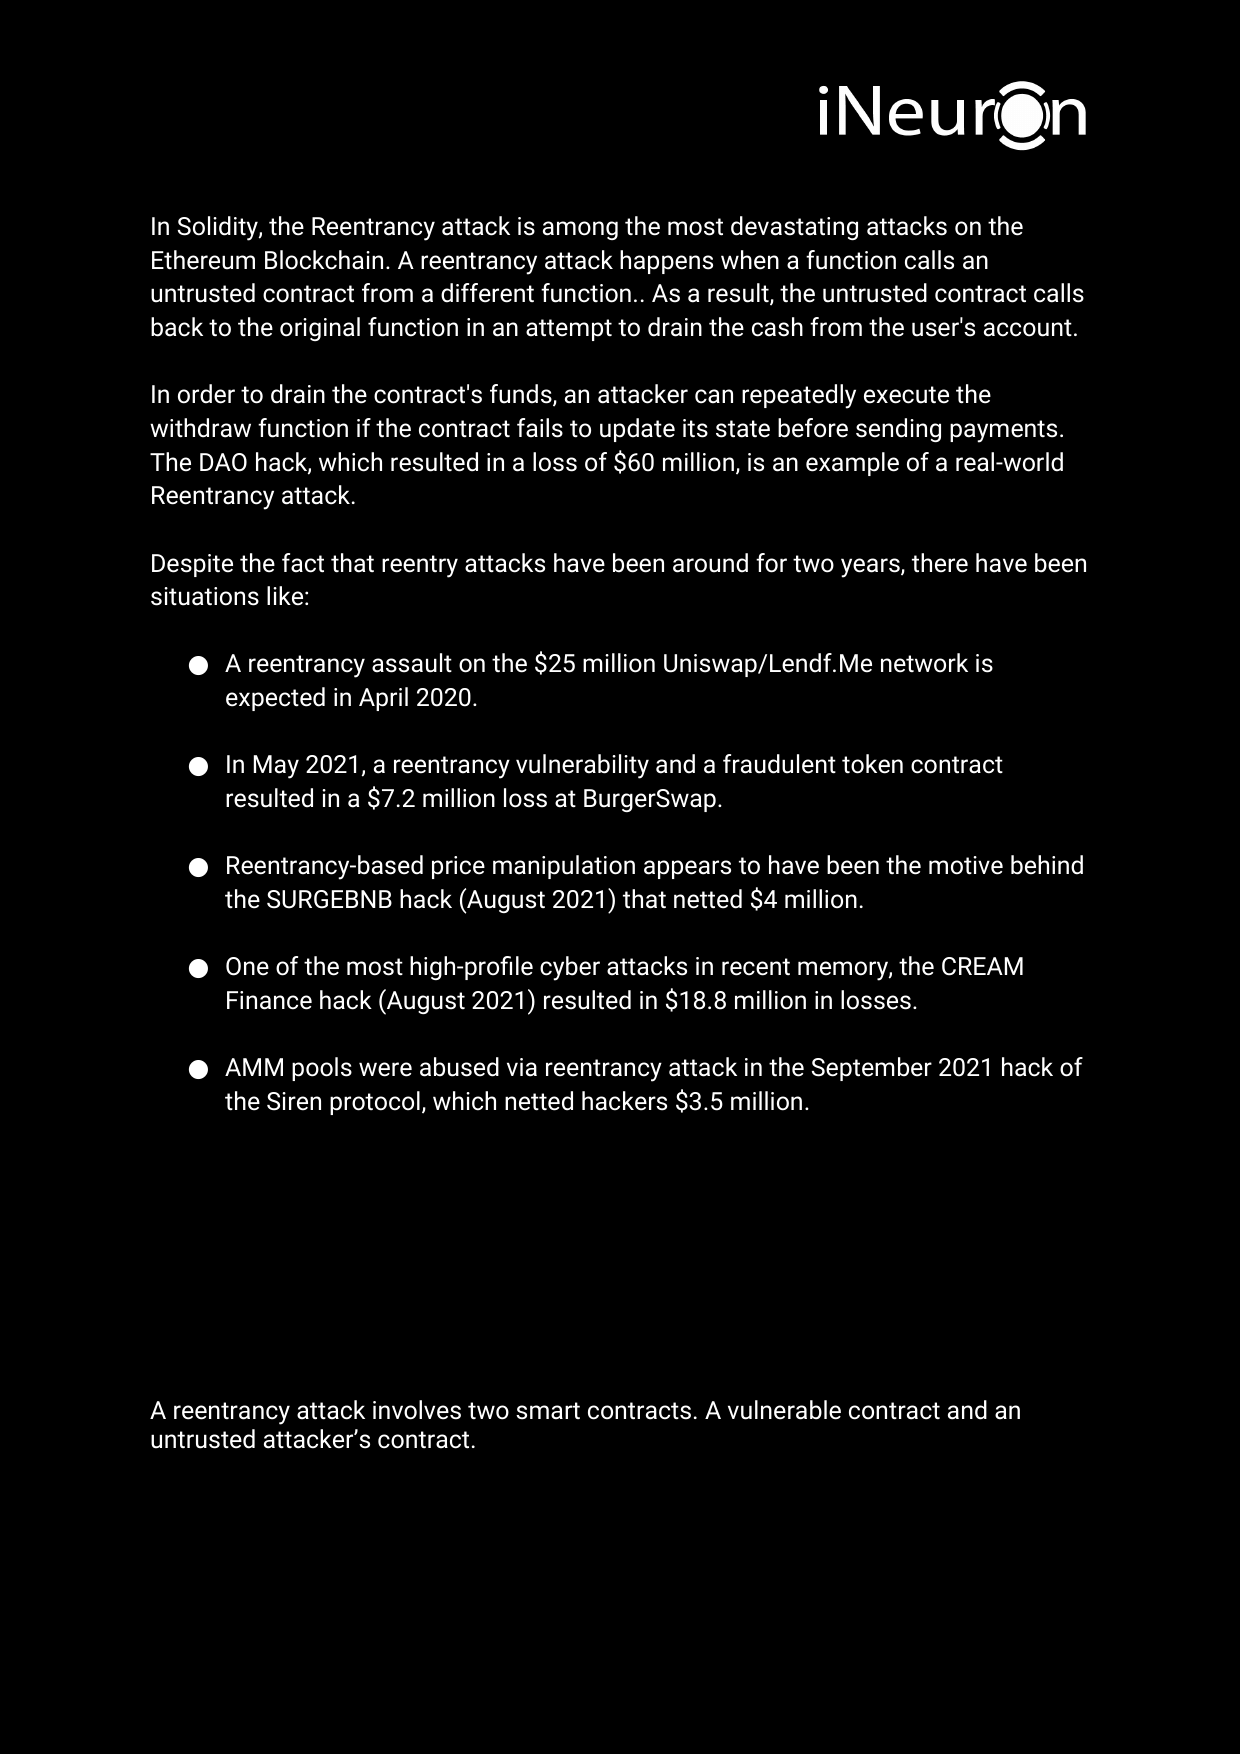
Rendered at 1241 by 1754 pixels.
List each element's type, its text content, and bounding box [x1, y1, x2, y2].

text In Solidity, the Reentrancy attack is among the most devastating attacks on the Ethereum Blockchain. A reentrancy attack happens when a function calls an untrusted contract from a different function.. As a result, the untrusted contract calls back to the original function in an attempt to drain the cash from the user's account. [150, 212, 1090, 342]
text In order to drain the contract's funds, an attacker can repeatedly execute the withdraw function if the contract fails to update its state before sending payments. The DAO hack, which resulted in a loss of $60 million, is an example of a real-world Reentrancy attack. [150, 381, 1090, 511]
list In May 2021, a reentrancy vulnerability and a fraudulent token contract resulted in a $7.2 million loss at BurgerSwap. [187, 751, 1090, 813]
list AMM pools were abused via reentrancy attack in the September 2021 hack of the Siren protocol, which netted hackers $3.5 million. [187, 1053, 1090, 1116]
list A reentrancy assault on the $25 million Uniswap/Lendf.Me network is expected in April 2020. [187, 650, 1090, 713]
list Reentrancy-based price manipulation appears to have been the motive behind the SURGEBNB hack (August 2021) that netted $4 million. [187, 852, 1090, 914]
text A reentrancy attack involves two smart contracts. A vulnerable contract and an untrusted attacker’s contract. [150, 1396, 1090, 1455]
text Despite the fact that reentry attacks have been around for two years, there have been situations like: [150, 549, 1090, 612]
list One of the most high-profile cyber attacks in recent memory, the CREAM Finance hack (August 2021) resulted in $18.8 million in losses. [187, 952, 1090, 1015]
picture [814, 75, 1091, 153]
